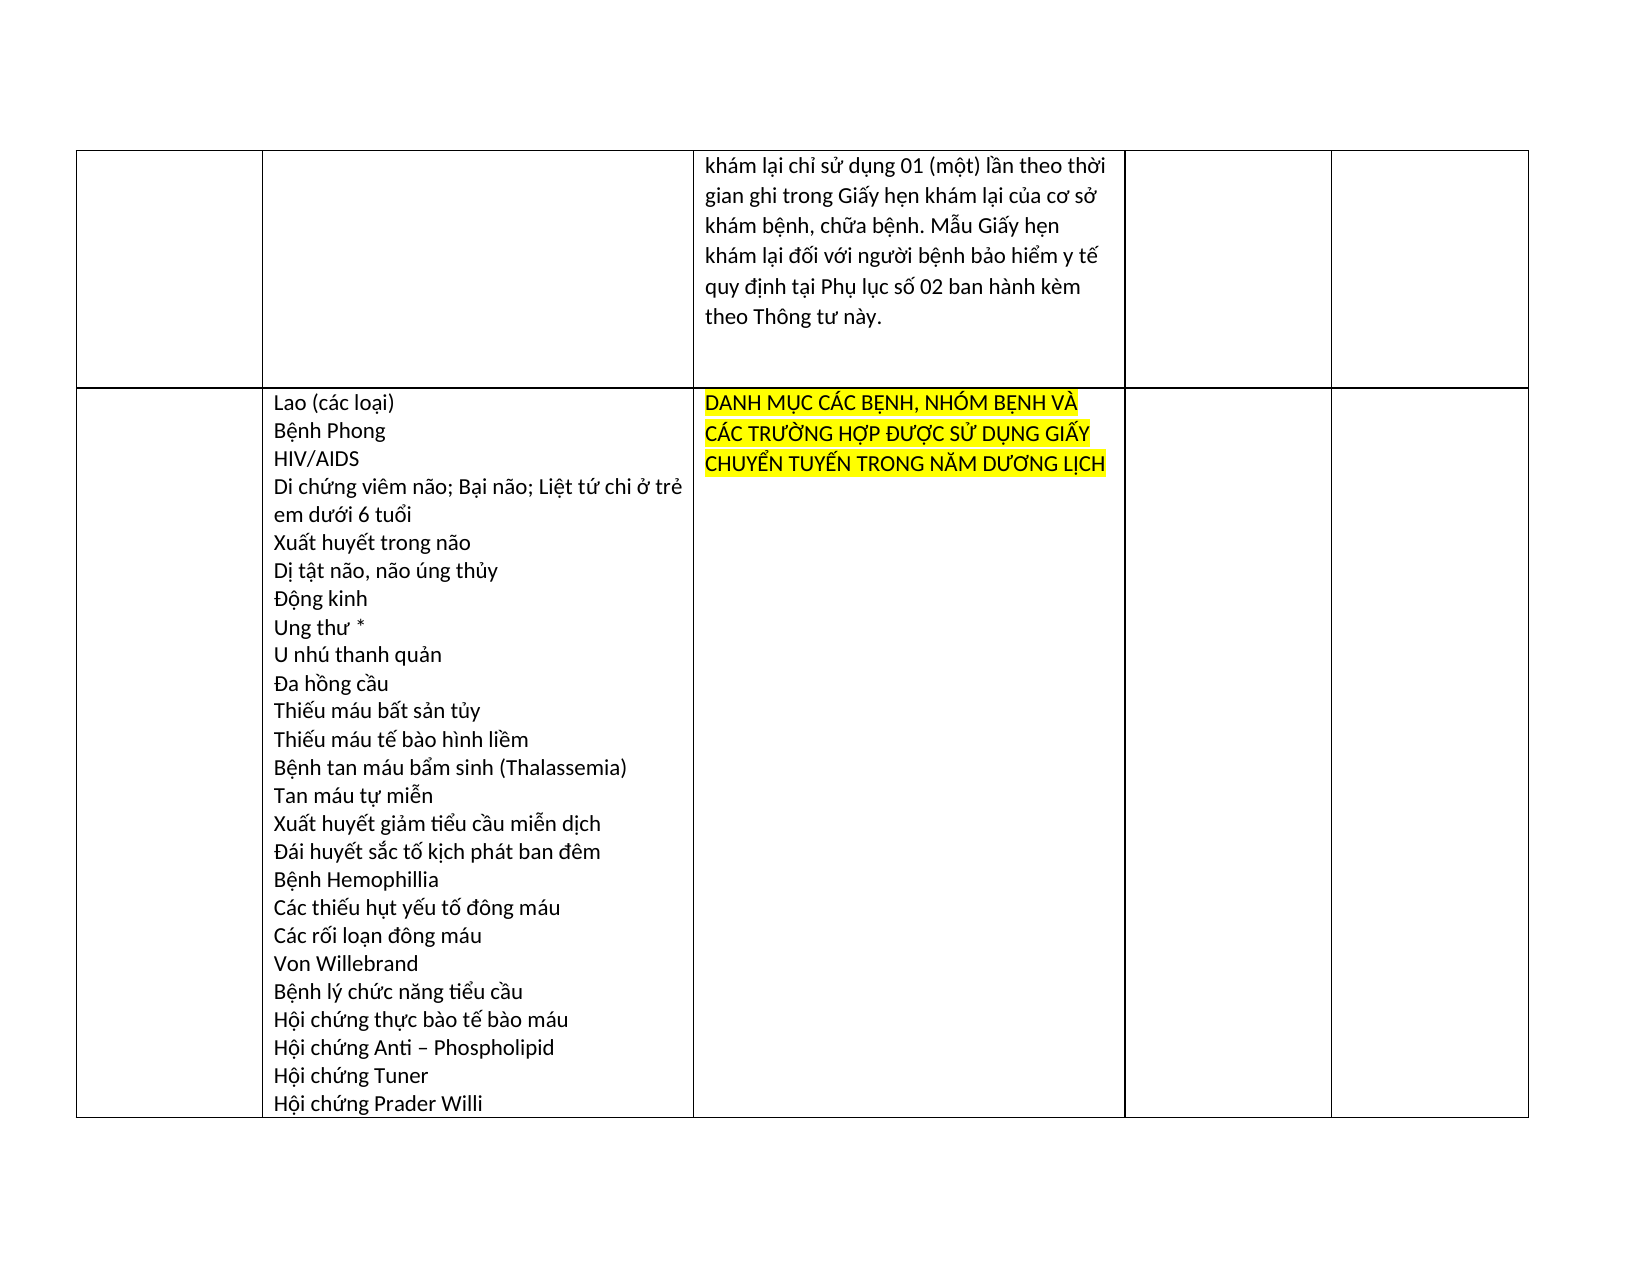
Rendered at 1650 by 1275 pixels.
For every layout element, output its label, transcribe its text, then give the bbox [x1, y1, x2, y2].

table_cell [1126, 151, 1331, 387]
table_cell [1332, 151, 1528, 387]
table_cell [263, 151, 693, 387]
table_cell [77, 151, 262, 387]
table_cell [1332, 389, 1528, 1117]
table_cell [1126, 389, 1331, 1117]
table_cell [77, 389, 262, 1117]
table_cell DANH MỤC CÁC BỆNH, NHÓM BỆNH VÀ CÁC TRƯỜNG HỢP ĐƯỢC SỬ DỤNG GIẤY CHUYỂN TUYẾN TRONG NĂM DƯƠNG LỊCH [694, 389, 1124, 1117]
